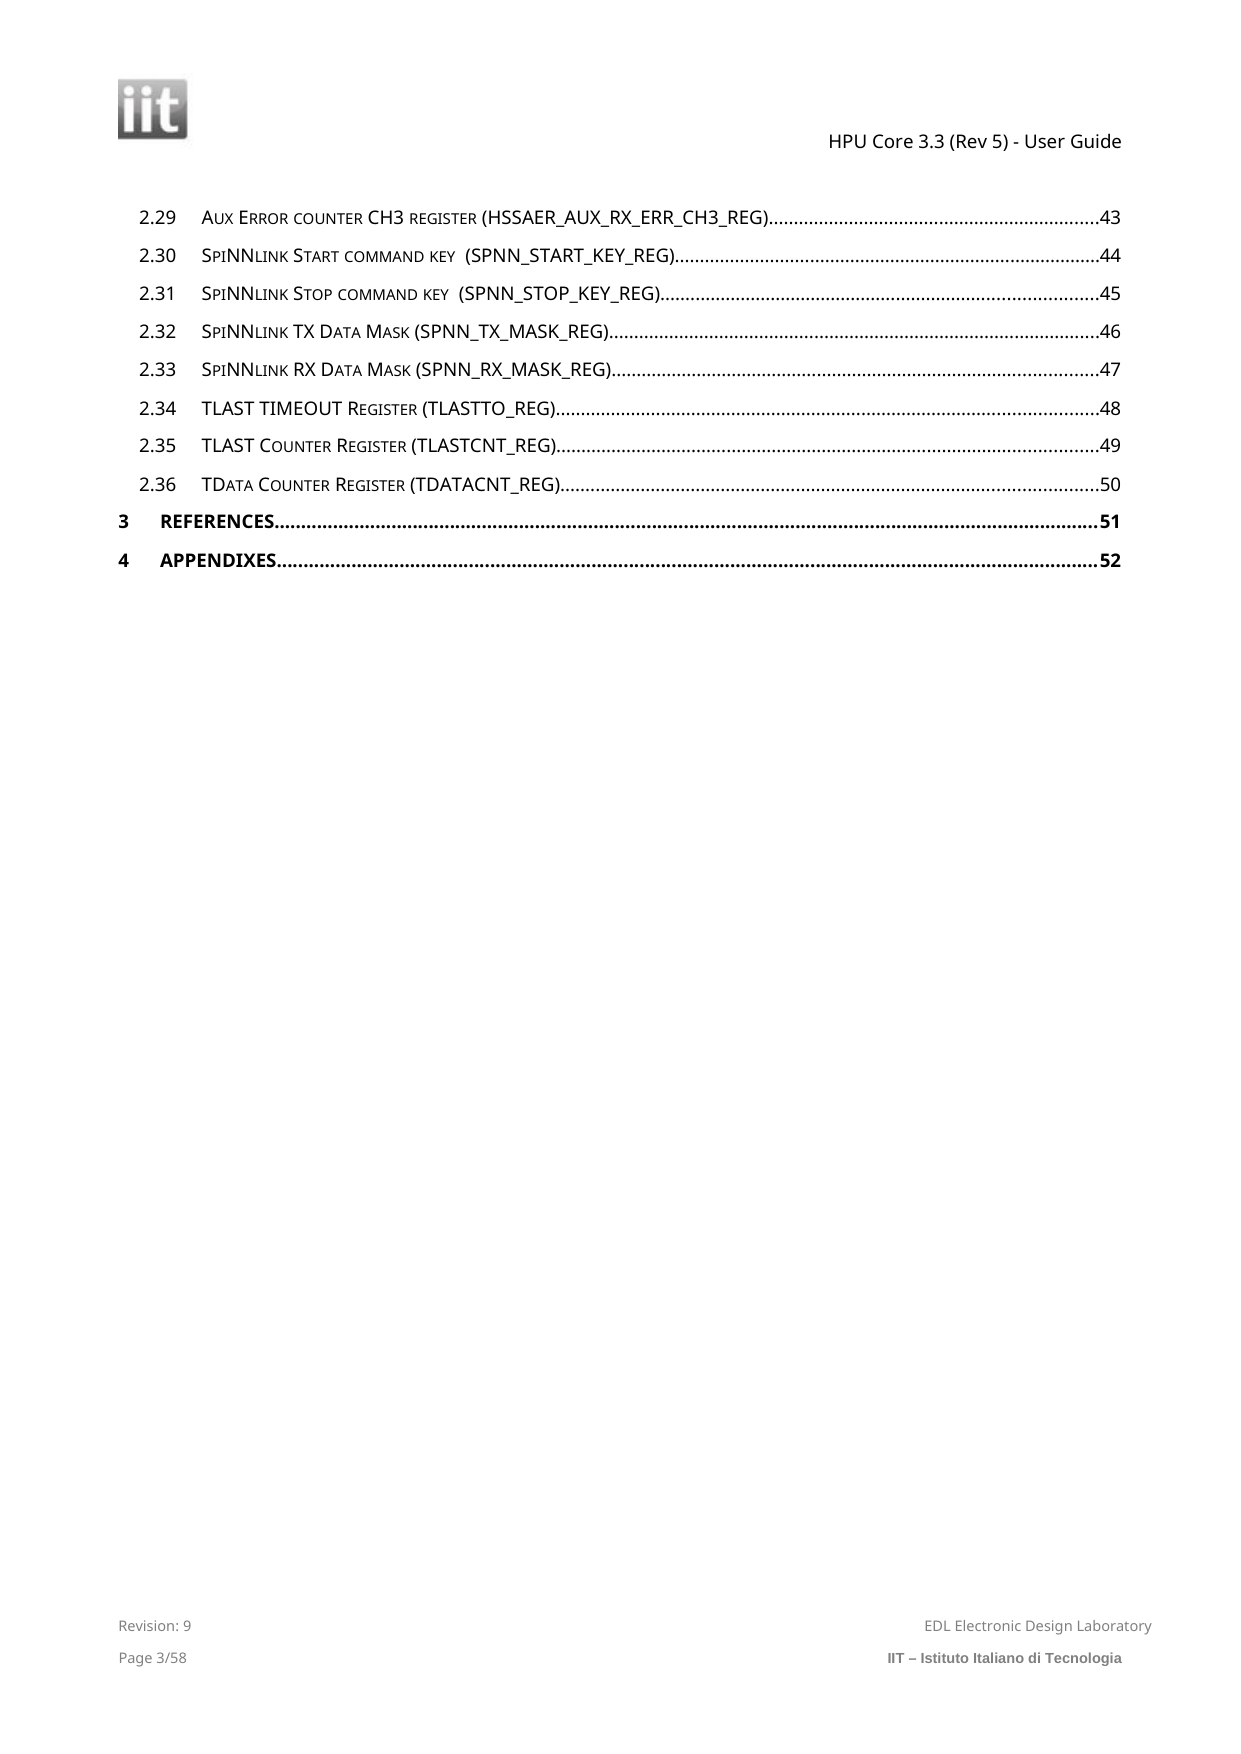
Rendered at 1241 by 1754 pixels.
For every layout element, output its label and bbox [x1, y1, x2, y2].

picture [118, 73, 194, 149]
